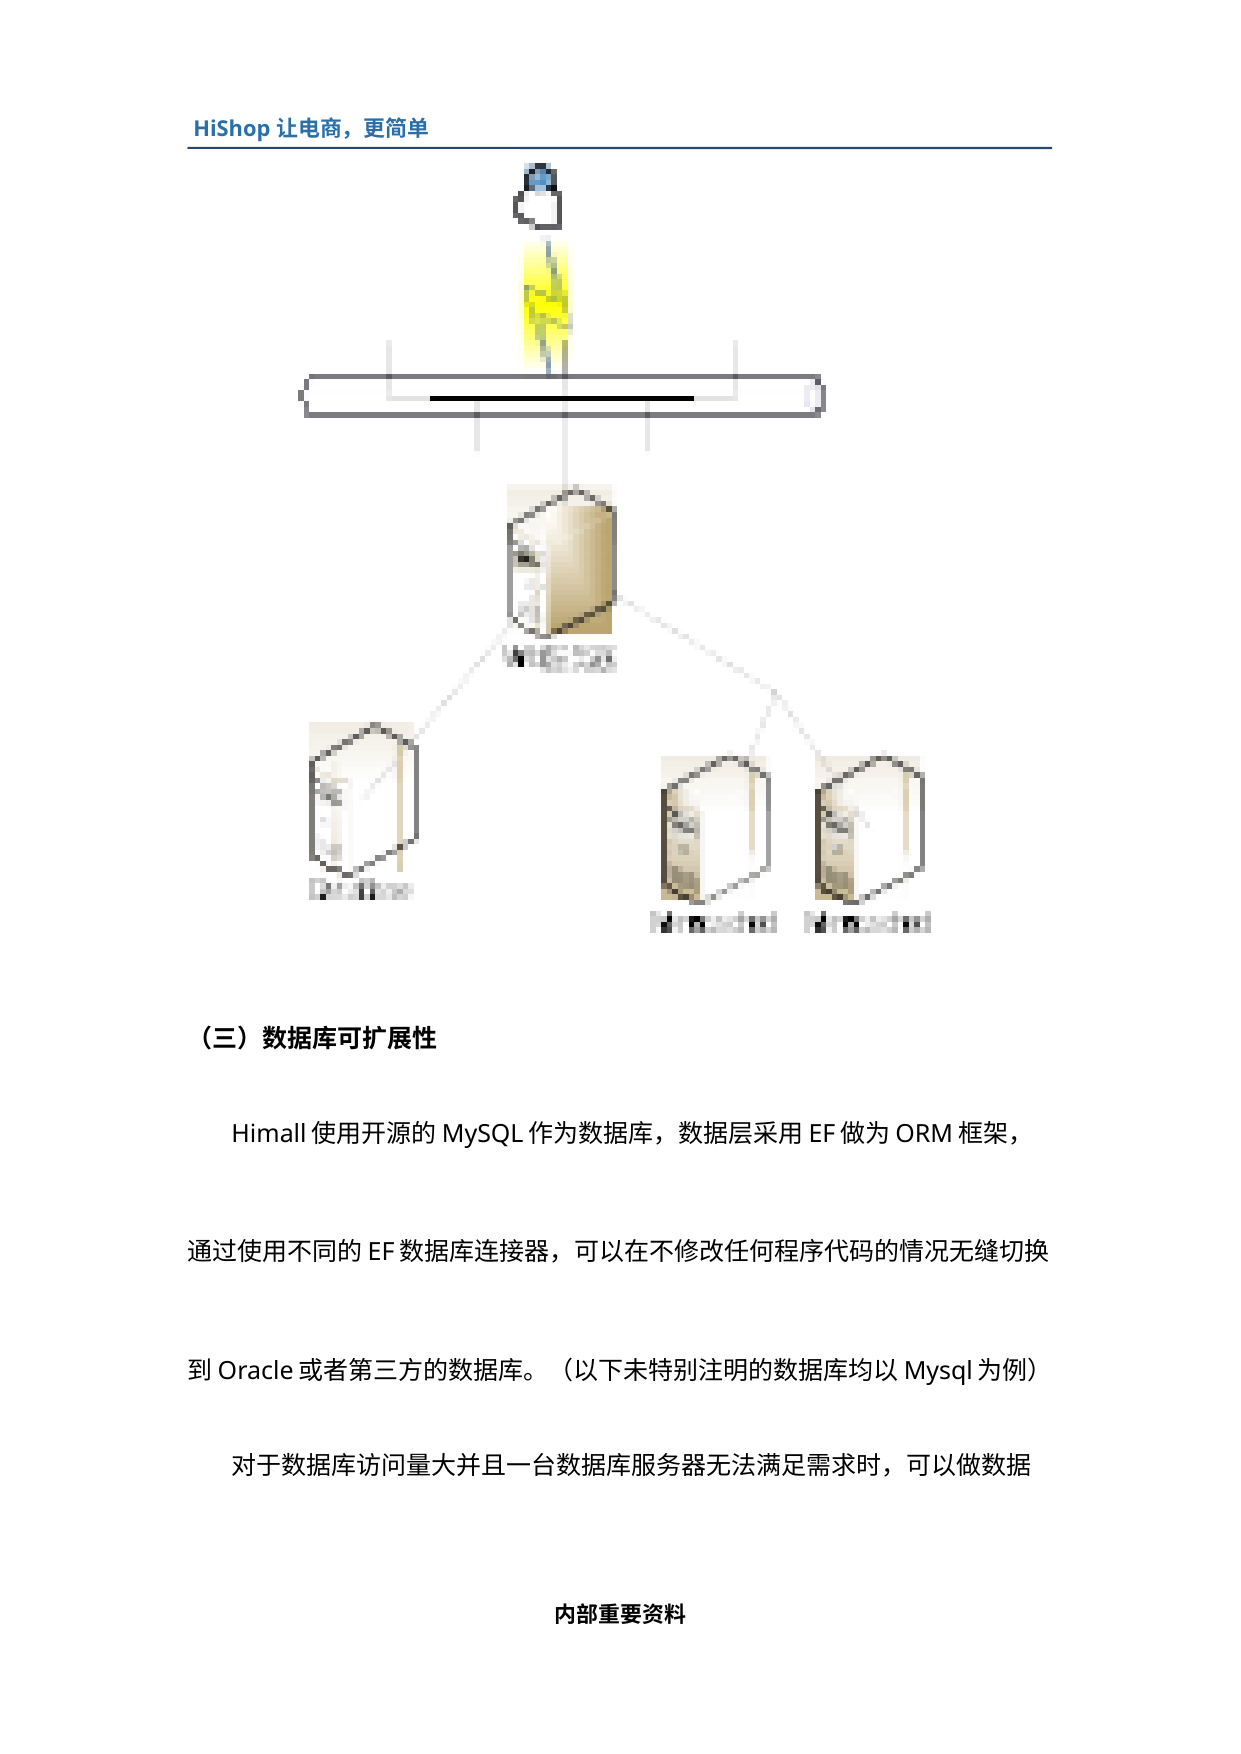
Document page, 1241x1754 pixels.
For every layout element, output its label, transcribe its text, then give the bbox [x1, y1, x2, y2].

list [187, 1431, 1053, 1496]
text （三）数据库可扩展性 [187, 1004, 1053, 1069]
list Himall使用开源的MySQL作为数据库，数据层采用EF做为ORM框架，通过使用不同的EF数据库连接器，可以在不修改任何程序代码的情况无缝切换到Oracle或者第三方的数据库。（以下未特别注明的数据库均以Mysql为例） [187, 1099, 1053, 1401]
